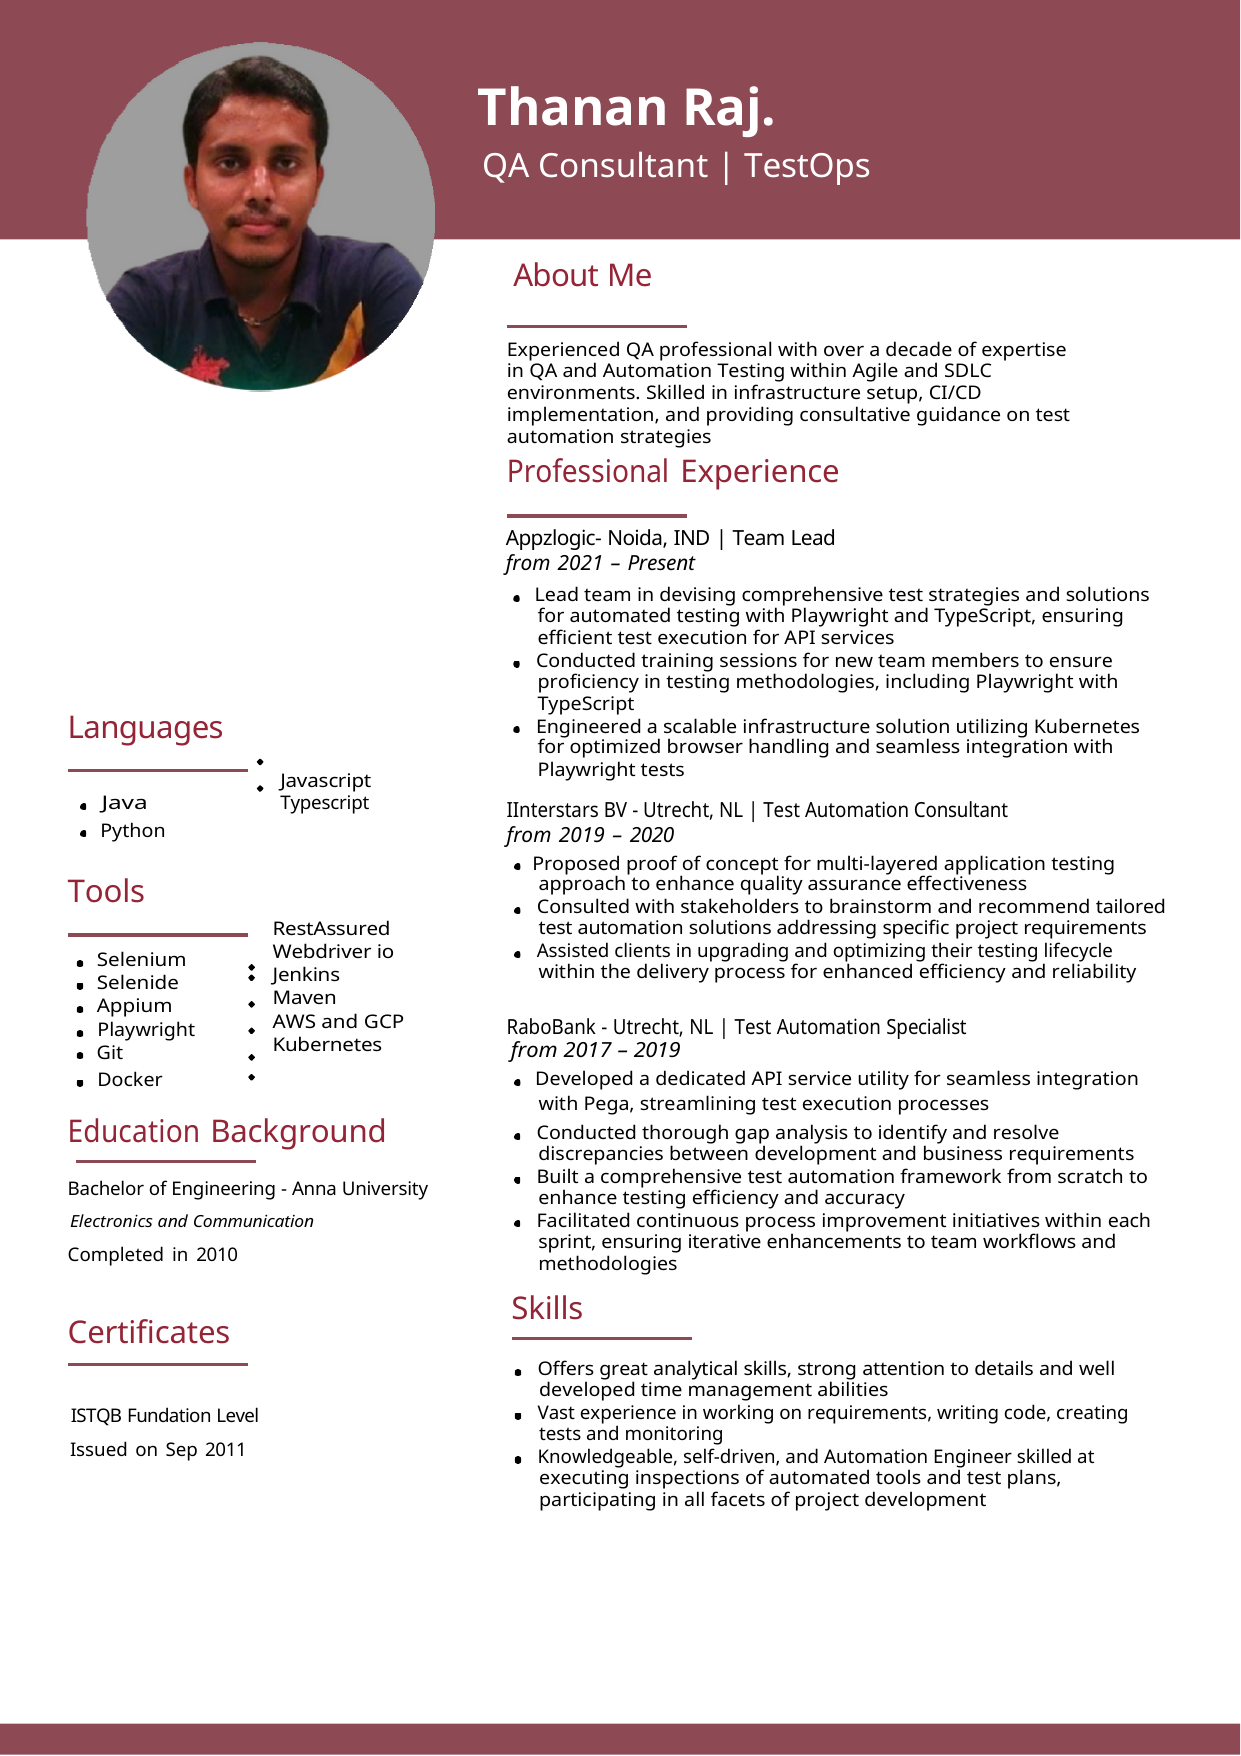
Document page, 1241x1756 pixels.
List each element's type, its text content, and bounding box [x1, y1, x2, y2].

text AWS and GCP Kubernetes [272, 1010, 411, 1057]
picture [76, 960, 84, 967]
text Built a comprehensive test automation framework from scratch to enhance testing efficiency and accuracy [514, 1166, 1173, 1209]
text Knowledgeable, self-driven, and Automation Engineer skilled at executing inspections of automated tools and test plans, participating in all facets of project development [515, 1446, 1163, 1511]
subtitle from 2021 – Present [506, 551, 1173, 576]
subtitle Professional Experience [507, 449, 1173, 491]
picture [514, 1413, 522, 1420]
picture [76, 1006, 84, 1013]
text Consulted with stakeholders to brainstorm and recommend tailored test automation solutions addressing specific project requirements [514, 896, 1173, 940]
subtitle About Me [56, 253, 1109, 295]
text Completed in 2010 [67, 1242, 481, 1267]
text Docker [77, 1064, 250, 1092]
text QA Consultant | TestOps [482, 142, 1173, 186]
text Selenium Selenide Appium [77, 948, 189, 1018]
title Thanan Raj. [477, 59, 1173, 142]
text Experienced QA professional with over a decade of expertise in QA and Automation Testing within Agile and SDLC environments. Skilled in infrastructure setup, CI/CD implementation, and providing consultative guidance on test automation strategies [507, 339, 1081, 449]
text Assisted clients in upgrading and optimizing their testing lifecycle within the delivery process for enhanced efficiency and reliability [514, 940, 1173, 984]
picture [514, 1220, 521, 1227]
subtitle RaboBank - Utrecht, NL | Test Automation Specialist [506, 1013, 1173, 1040]
picture [85, 41, 435, 253]
text Languages [67, 705, 250, 747]
picture [514, 1369, 522, 1376]
subtitle Tools [67, 869, 250, 912]
picture [80, 803, 87, 810]
text Bachelor of Engineering - Anna University [67, 1175, 481, 1201]
picture [76, 983, 84, 990]
picture [513, 661, 520, 668]
picture [514, 1456, 522, 1464]
text Offers great analytical skills, strong attention to details and well developed time management abilities [515, 1358, 1163, 1402]
subtitle from 2019 – 2020 [506, 823, 1173, 847]
subtitle from 2017 – 2019 [511, 1040, 1173, 1062]
picture [513, 595, 520, 602]
text Electronics and Communication [70, 1210, 481, 1233]
picture [514, 951, 521, 958]
subtitle Appzlogic- Noida, IND | Team Lead [506, 522, 1173, 551]
text Javascript Typescript [280, 769, 396, 815]
picture [514, 1133, 521, 1140]
picture [514, 863, 521, 870]
picture [76, 1030, 84, 1037]
text Conducted thorough gap analysis to identify and resolve discrepancies between development and business requirements [514, 1122, 1173, 1166]
picture [76, 1052, 84, 1059]
text Python [80, 815, 250, 843]
picture [76, 1080, 84, 1087]
text Conducted training sessions for new team members to ensure proficiency in testing methodologies, including Playwright with TypeScript [513, 650, 1173, 716]
text Developed a dedicated API service utility for seamless integration with Pega, streamlining test execution processes [514, 1066, 1173, 1116]
text Lead team in devising comprehensive test strategies and solutions for automated testing with Playwright and TypeScript, ensuring efficient test execution for API services [513, 584, 1155, 650]
subtitle Certificates [67, 1310, 481, 1353]
text Engineered a scalable infrastructure solution utilizing Kubernetes for optimized browser handling and seamless integration with Playwright tests [513, 716, 1155, 781]
subtitle IInterstars BV - Utrecht, NL | Test Automation Consultant [506, 795, 1173, 823]
text Java [80, 787, 250, 815]
text Playwright Git [77, 1018, 202, 1064]
picture [80, 830, 87, 837]
picture [85, 295, 435, 392]
text RestAssured Webdriver io Jenkins Maven [272, 917, 396, 1010]
picture [514, 907, 521, 914]
picture [514, 1079, 521, 1086]
subtitle Skills [511, 1286, 1173, 1329]
picture [514, 1177, 521, 1184]
text ISTQB Fundation Level [71, 1402, 481, 1427]
text Facilitated continuous process improvement initiatives within each sprint, ensuring iterative enhancements to team workflows and methodologies [514, 1209, 1163, 1275]
text Proposed proof of concept for multi-layered application testing approach to enhance quality assurance effectiveness [514, 852, 1173, 896]
subtitle Education Background [67, 1116, 481, 1149]
text Issued on Sep 2011 [70, 1436, 481, 1462]
text Vast experience in working on requirements, writing code, creating tests and monitoring [515, 1402, 1163, 1446]
picture [513, 726, 520, 733]
